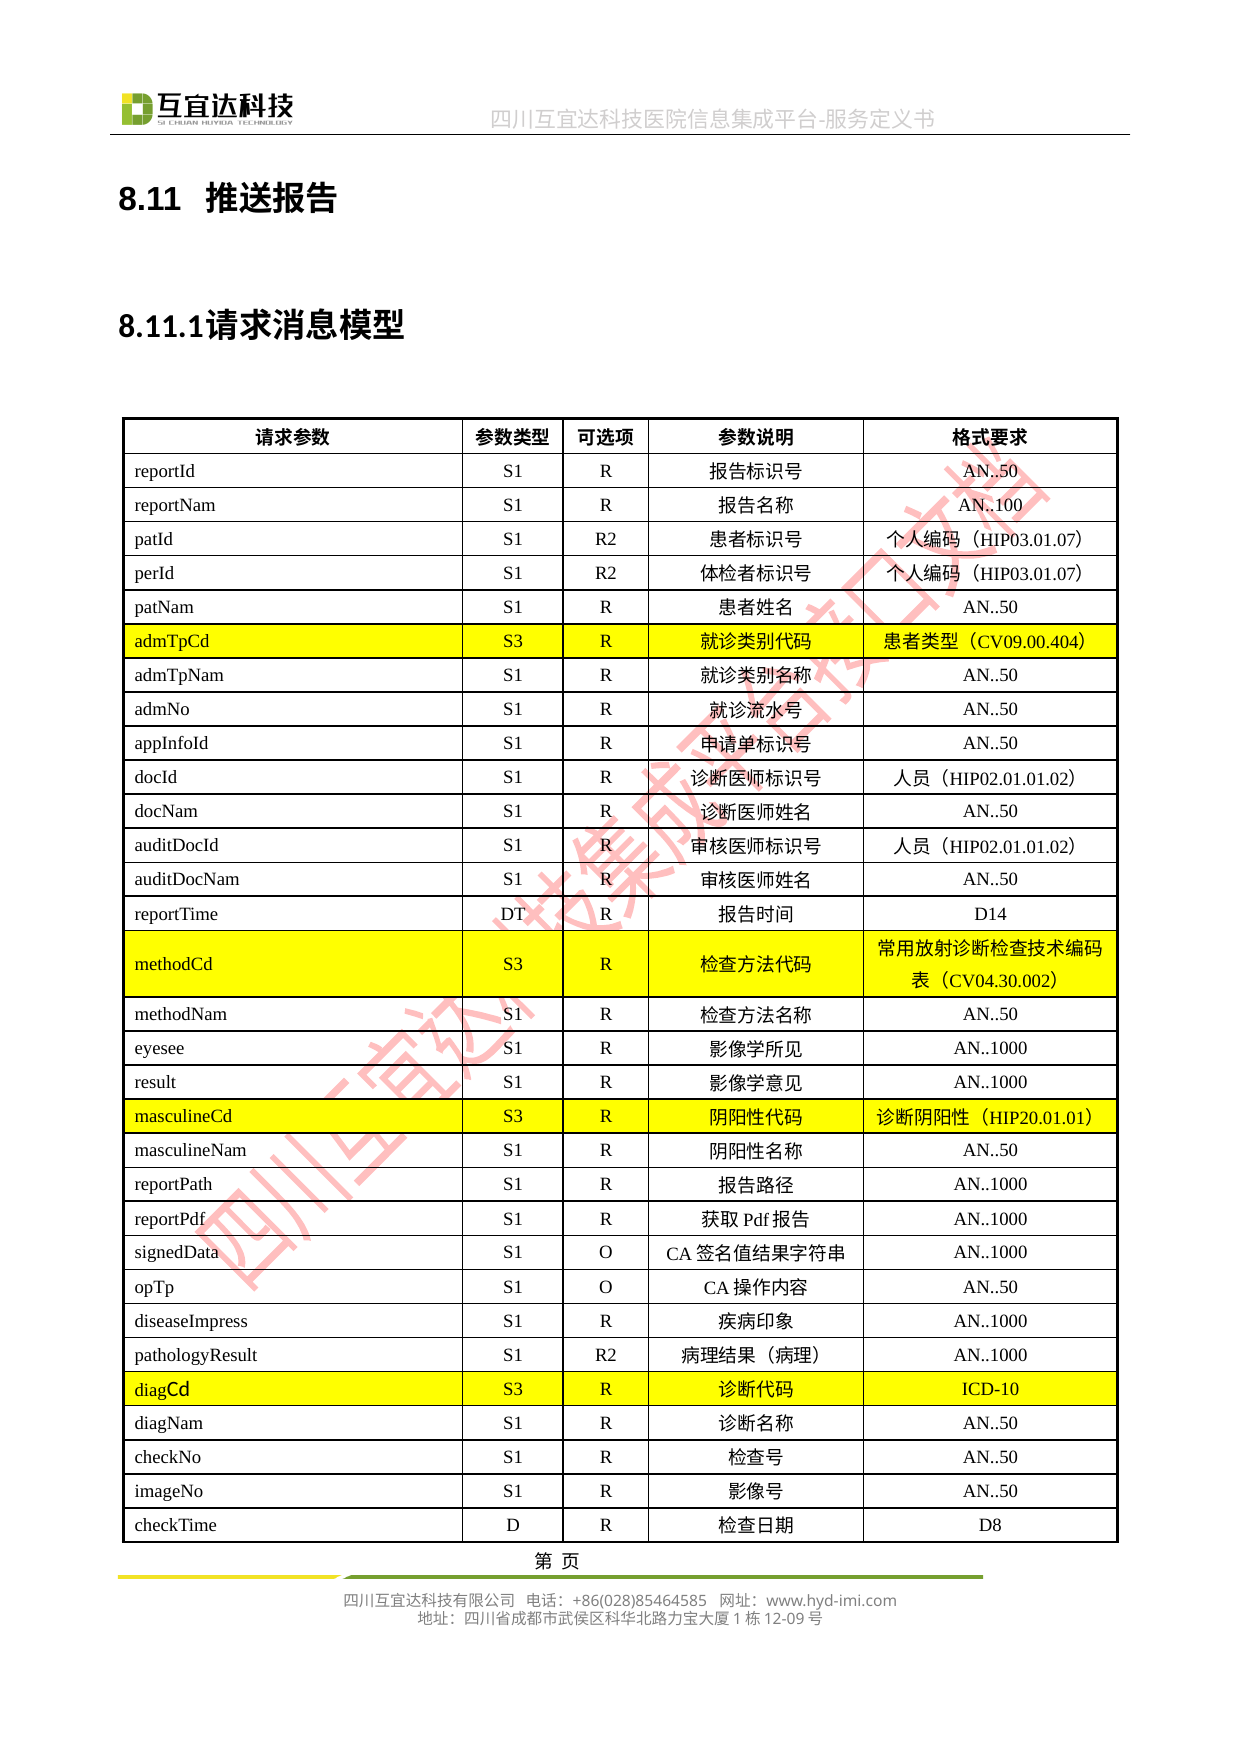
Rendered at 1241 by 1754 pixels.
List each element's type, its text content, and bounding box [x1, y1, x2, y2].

table_cell AN..50 [864, 1270, 1116, 1303]
table_cell R [564, 795, 648, 827]
table_cell R [564, 863, 648, 895]
table_cell checkNo [125, 1441, 462, 1473]
table_cell R [564, 454, 648, 487]
table_cell S1 [463, 1168, 562, 1200]
table_cell R [564, 1406, 648, 1439]
table_cell AN..1000 [864, 1304, 1116, 1337]
table_cell 诊断名称 [649, 1406, 863, 1439]
table_cell S1 [463, 727, 562, 759]
table_cell R [564, 1441, 648, 1473]
table_cell S1 [463, 1066, 562, 1098]
table_cell 诊断医师姓名 [649, 795, 863, 827]
table_cell 检查日期 [649, 1509, 863, 1541]
table_cell R [564, 829, 648, 861]
table_cell D8 [864, 1509, 1116, 1541]
table_cell S1 [463, 1304, 562, 1337]
table_cell 人员（HIP02.01.01.02） [864, 761, 1116, 793]
table_cell appInfoId [125, 727, 462, 759]
table_cell DT [463, 897, 562, 929]
table_cell masculineNam [125, 1134, 462, 1166]
table_cell patNam [125, 591, 462, 623]
table_cell D [463, 1509, 562, 1541]
table_cell S1 [463, 693, 562, 725]
table_cell AN..1000 [864, 1236, 1116, 1268]
table_cell result [125, 1066, 462, 1098]
table_cell 诊断代码 [649, 1372, 863, 1405]
table_cell S3 [463, 1372, 562, 1405]
table_cell 患者姓名 [649, 591, 863, 623]
table_cell eyesee [125, 1032, 462, 1064]
table_cell methodCd [125, 931, 462, 996]
table_cell AN..50 [864, 659, 1116, 691]
table_header 参数类型 [463, 420, 562, 453]
table_cell S1 [463, 1270, 562, 1303]
table_cell diagNam [125, 1406, 462, 1439]
table_cell reportNam [125, 488, 462, 521]
table_cell S1 [463, 556, 562, 589]
table_cell R [564, 727, 648, 759]
table_cell R [564, 1032, 648, 1064]
table_cell S1 [463, 522, 562, 555]
table_cell R [564, 1304, 648, 1337]
table_cell R [564, 998, 648, 1030]
table_cell 审核医师姓名 [649, 863, 863, 895]
table_cell docNam [125, 795, 462, 827]
table_cell O [564, 1270, 648, 1303]
table_header 可选项 [564, 420, 648, 453]
table_cell R [564, 1475, 648, 1507]
table_cell 阴阳性名称 [649, 1134, 863, 1166]
table_cell 申请单标识号 [649, 727, 863, 759]
table_cell AN..100 [864, 488, 1116, 521]
table_cell 获取Pdf报告 [649, 1202, 863, 1234]
table_cell masculineCd [125, 1100, 462, 1132]
table_cell R2 [564, 1338, 648, 1371]
table_cell methodNam [125, 998, 462, 1030]
table_cell 病理结果（病理） [649, 1338, 863, 1371]
table_cell signedData [125, 1236, 462, 1268]
table_cell 个人编码（HIP03.01.07） [864, 522, 1116, 555]
table_cell 报告时间 [649, 897, 863, 929]
table_cell 患者类型（CV09.00.404） [864, 625, 1116, 657]
table_cell R [564, 1372, 648, 1405]
table_cell R [564, 1066, 648, 1098]
table_cell R [564, 1134, 648, 1166]
table_cell 就诊类别名称 [649, 659, 863, 691]
table_cell 影像号 [649, 1475, 863, 1507]
table_cell 个人编码（HIP03.01.07） [864, 556, 1116, 589]
table_cell AN..1000 [864, 1202, 1116, 1234]
table_cell S1 [463, 1032, 562, 1064]
table_cell S1 [463, 1406, 562, 1439]
table_cell 体检者标识号 [649, 556, 863, 589]
table_cell R [564, 931, 648, 996]
table_cell AN..1000 [864, 1168, 1116, 1200]
table_cell R [564, 761, 648, 793]
table_header 请求参数 [125, 420, 462, 453]
table_cell S1 [463, 1338, 562, 1371]
table_cell patId [125, 522, 462, 555]
table_cell ICD-10 [864, 1372, 1116, 1405]
table_cell R [564, 488, 648, 521]
table_cell reportPdf [125, 1202, 462, 1234]
table_cell S3 [463, 931, 562, 996]
table_cell 诊断医师标识号 [649, 761, 863, 793]
table_cell S1 [463, 1134, 562, 1166]
table_cell S1 [463, 1202, 562, 1234]
table_cell 人员（HIP02.01.01.02） [864, 829, 1116, 861]
table_cell D14 [864, 897, 1116, 929]
table_cell diagCd [125, 1372, 462, 1405]
table_cell 审核医师标识号 [649, 829, 863, 861]
table_header 格式要求 [864, 420, 1116, 453]
table_cell admTpNam [125, 659, 462, 691]
table_cell 诊断阴阳性（HIP20.01.01） [864, 1100, 1116, 1132]
table_cell AN..50 [864, 863, 1116, 895]
table_cell S1 [463, 829, 562, 861]
table_cell S1 [463, 998, 562, 1030]
table_cell S3 [463, 625, 562, 657]
table_cell auditDocId [125, 829, 462, 861]
table_cell 就诊流水号 [649, 693, 863, 725]
table_cell reportId [125, 454, 462, 487]
subtitle 请求消息模型 [118, 290, 1122, 355]
table_cell R2 [564, 556, 648, 589]
table_cell 疾病印象 [649, 1304, 863, 1337]
table_cell R [564, 591, 648, 623]
table_cell S1 [463, 863, 562, 895]
table_cell AN..1000 [864, 1032, 1116, 1064]
table_cell S1 [463, 454, 562, 487]
table_cell diseaseImpress [125, 1304, 462, 1337]
table_cell R2 [564, 522, 648, 555]
table_cell R [564, 1202, 648, 1234]
table_cell AN..50 [864, 795, 1116, 827]
table_header 参数说明 [649, 420, 863, 453]
table_cell 检查方法代码 [649, 931, 863, 996]
table_cell opTp [125, 1270, 462, 1303]
table_cell R [564, 1100, 648, 1132]
table_cell O [564, 1236, 648, 1268]
table_cell AN..50 [864, 693, 1116, 725]
table_cell 阴阳性代码 [649, 1100, 863, 1132]
table_cell 报告标识号 [649, 454, 863, 487]
subtitle 推送报告 [118, 163, 1122, 228]
table_cell S1 [463, 1236, 562, 1268]
table_cell auditDocNam [125, 863, 462, 895]
table_cell checkTime [125, 1509, 462, 1541]
table_cell admTpCd [125, 625, 462, 657]
table_cell AN..50 [864, 1406, 1116, 1439]
table_cell AN..50 [864, 1475, 1116, 1507]
table_cell 患者标识号 [649, 522, 863, 555]
table_cell 检查号 [649, 1441, 863, 1473]
table_cell CA签名值结果字符串 [649, 1236, 863, 1268]
table_cell AN..50 [864, 1441, 1116, 1473]
table_cell 报告名称 [649, 488, 863, 521]
table_cell S1 [463, 659, 562, 691]
table_cell S3 [463, 1100, 562, 1132]
table_cell CA操作内容 [649, 1270, 863, 1303]
table_cell R [564, 1509, 648, 1541]
table_cell S1 [463, 795, 562, 827]
table_cell AN..50 [864, 998, 1116, 1030]
table_cell 影像学所见 [649, 1032, 863, 1064]
table_cell AN..50 [864, 727, 1116, 759]
table_cell docId [125, 761, 462, 793]
table_cell imageNo [125, 1475, 462, 1507]
table_cell S1 [463, 1475, 562, 1507]
table_cell S1 [463, 761, 562, 793]
table_cell AN..50 [864, 1134, 1116, 1166]
table_cell R [564, 693, 648, 725]
table_cell reportPath [125, 1168, 462, 1200]
table_cell 检查方法名称 [649, 998, 863, 1030]
table_cell AN..1000 [864, 1066, 1116, 1098]
table_cell AN..50 [864, 454, 1116, 487]
table_cell 常用放射诊断检查技术编码表（CV04.30.002） [864, 931, 1116, 996]
table_cell R [564, 659, 648, 691]
table_cell S1 [463, 591, 562, 623]
table_cell R [564, 897, 648, 929]
table_cell R [564, 1168, 648, 1200]
picture [117, 1575, 984, 1579]
table_cell AN..50 [864, 591, 1116, 623]
picture [118, 90, 297, 128]
table_cell S1 [463, 1441, 562, 1473]
table_cell reportTime [125, 897, 462, 929]
table_cell 报告路径 [649, 1168, 863, 1200]
table_cell 影像学意见 [649, 1066, 863, 1098]
table_cell S1 [463, 488, 562, 521]
table_cell admNo [125, 693, 462, 725]
table_cell perId [125, 556, 462, 589]
table_cell pathologyResult [125, 1338, 462, 1371]
table_cell R [564, 625, 648, 657]
table_cell AN..1000 [864, 1338, 1116, 1371]
table_cell 就诊类别代码 [649, 625, 863, 657]
